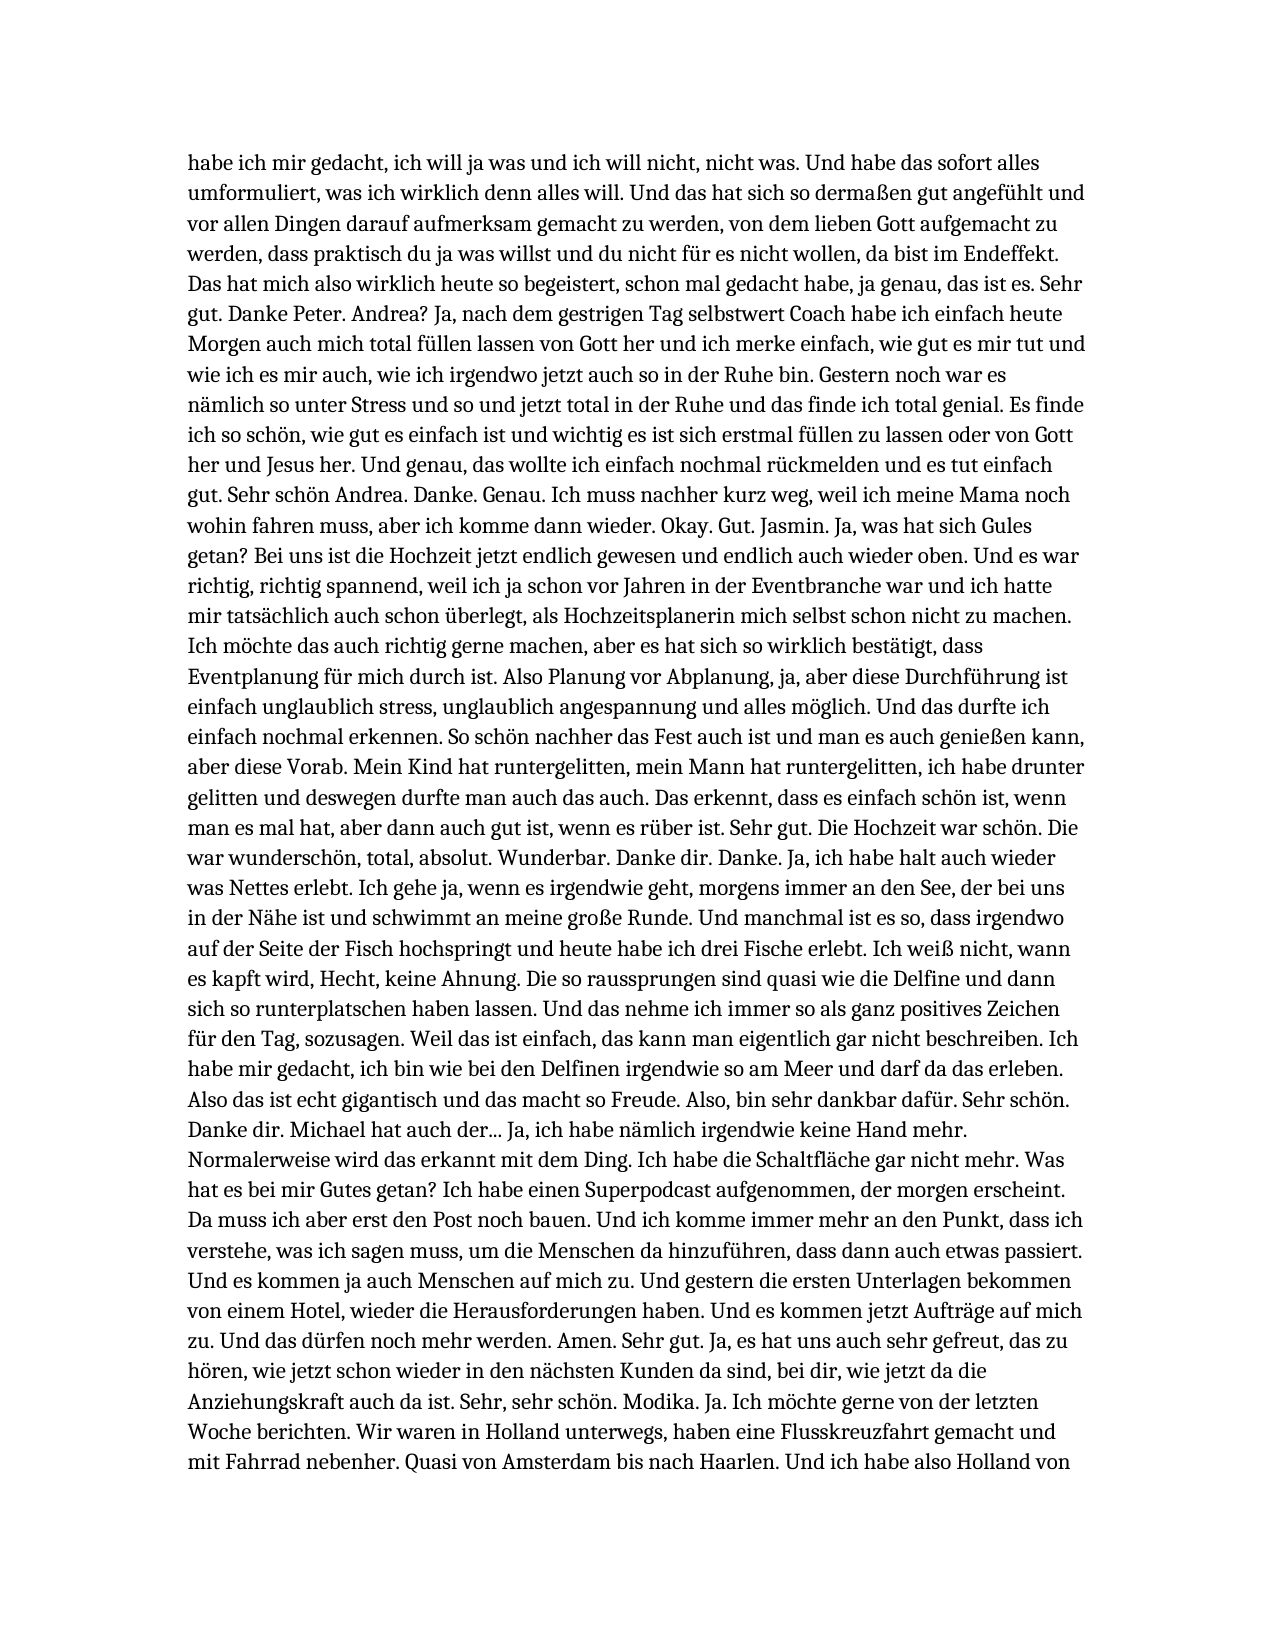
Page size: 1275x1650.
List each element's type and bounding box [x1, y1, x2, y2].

text [187, 150, 1087, 1475]
